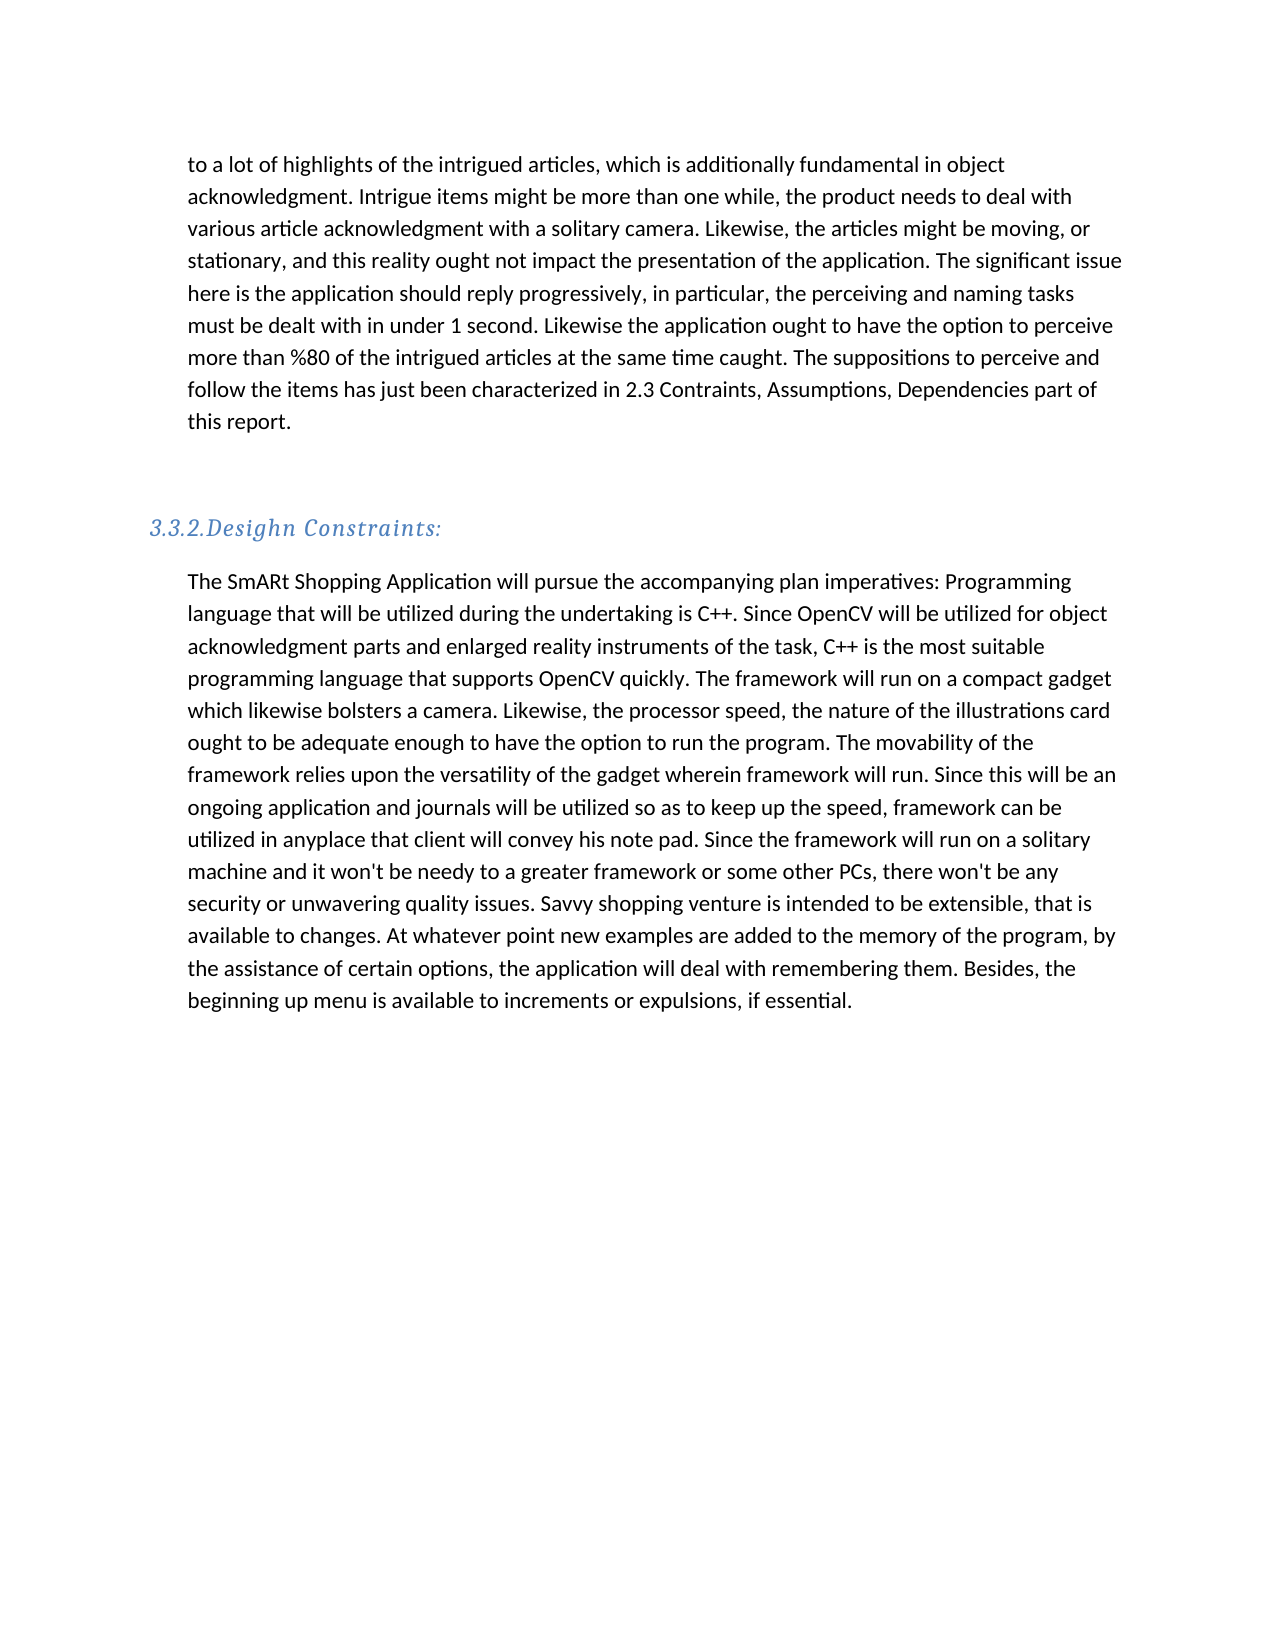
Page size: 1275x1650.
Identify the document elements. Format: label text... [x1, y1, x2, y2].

subtitle 3.3.2.Desighn Constraints: [150, 513, 1125, 542]
text The SmARt Shopping Application will pursue the accompanying plan imperatives: Programming language that will be utilized during the undertaking is C++. Since OpenCV will be utilized for object acknowledgment parts and enlarged reality instruments of the task, C++ is the most suitable programming language that supports OpenCV quickly. The framework will run on a compact gadget which likewise bolsters a camera. Likewise, the processor speed, the nature of the illustrations card ought to be adequate enough to have the option to run the program. The movability of the framework relies upon the versatility of the gadget wherein framework will run. Since this will be an ongoing application and journals will be utilized so as to keep up the speed, framework can be utilized in anyplace that client will convey his note pad. Since the framework will run on a solitary machine and it won't be needy to a greater framework or some other PCs, there won't be any security or unwavering quality issues. Savvy shopping venture is intended to be extensible, that is available to changes. At whatever point new examples are added to the memory of the program, by the assistance of certain options, the application will deal with remembering them. Besides, the beginning up menu is available to increments or expulsions, if essential. [187, 567, 1125, 1014]
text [187, 150, 1125, 436]
